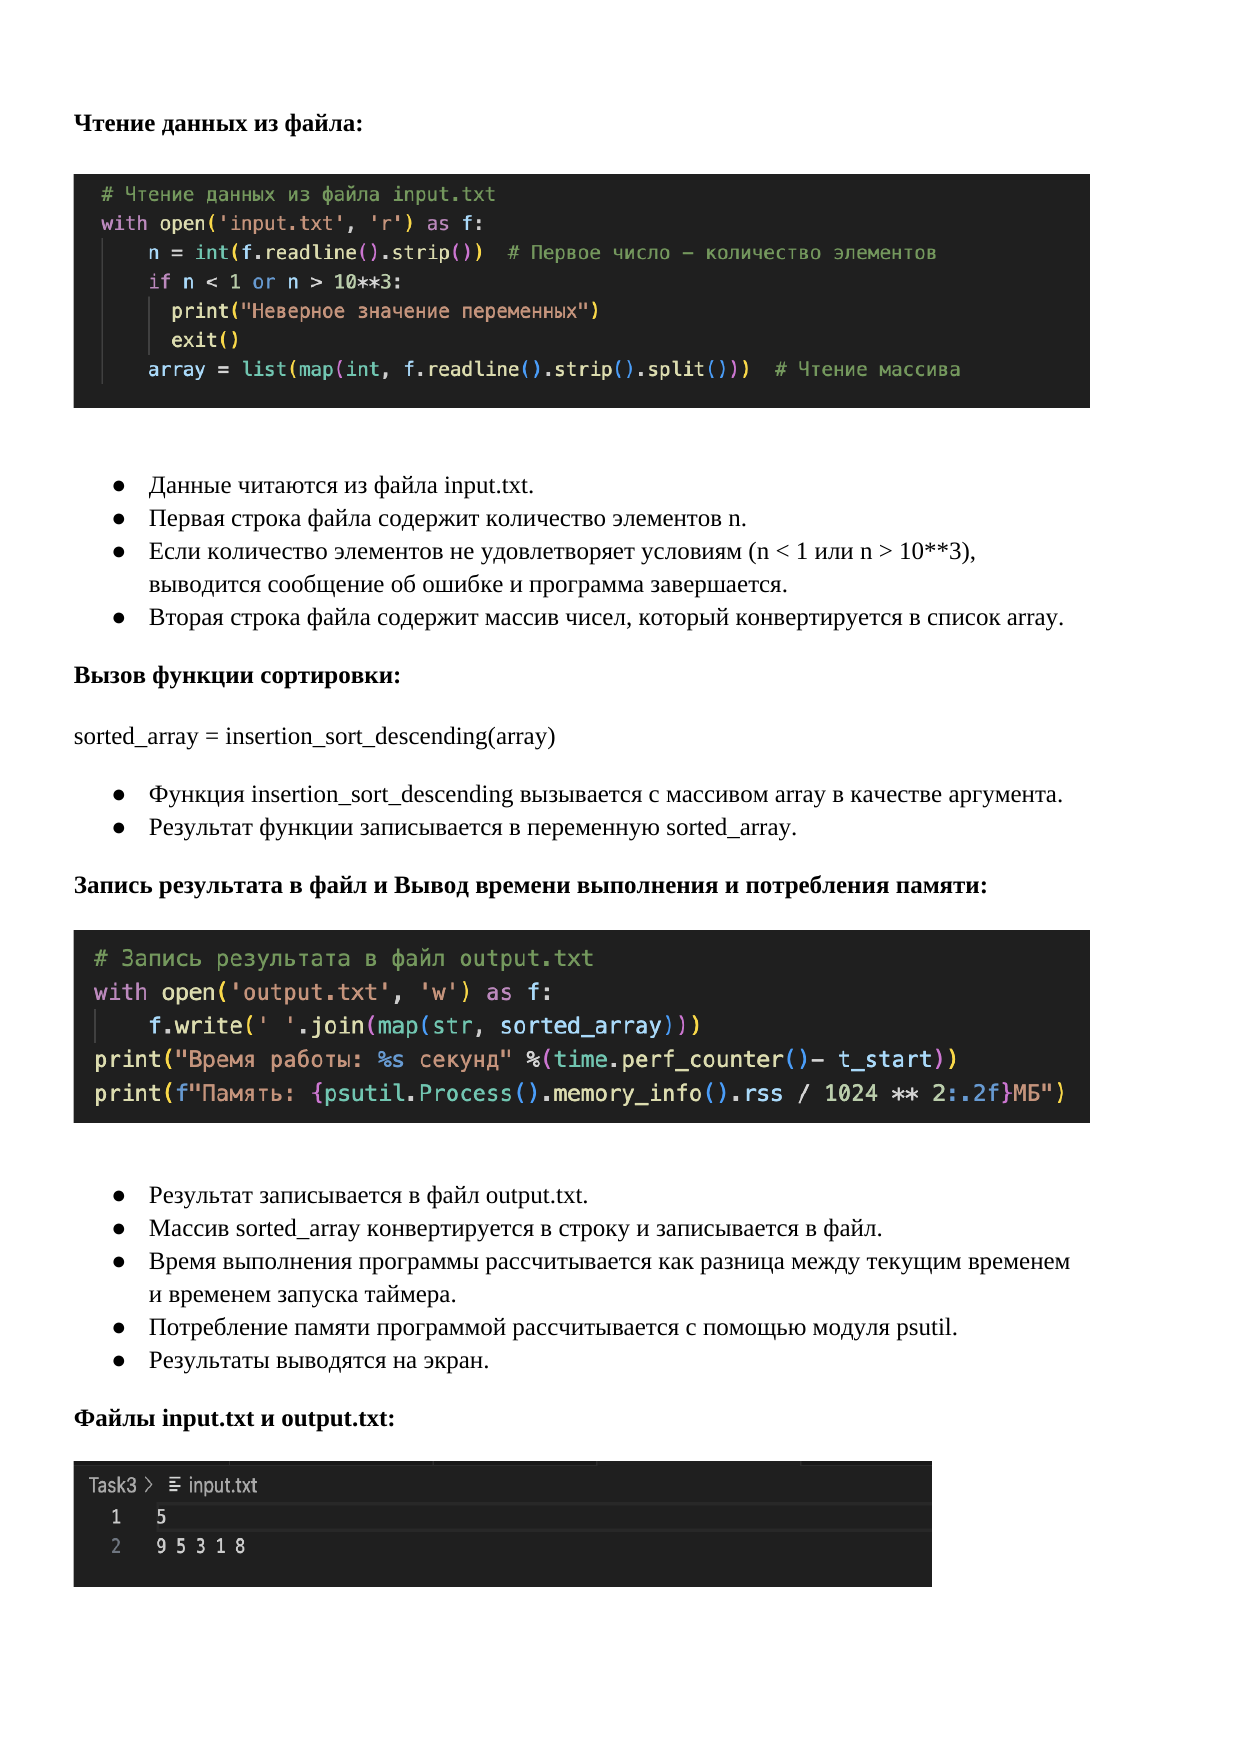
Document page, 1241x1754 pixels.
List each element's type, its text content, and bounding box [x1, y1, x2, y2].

list Результаты выводятся на экран. [111, 1345, 1090, 1374]
picture [73, 930, 1090, 1123]
list Функция insertion_sort_descending вызывается с массивом array в качестве аргумента. [111, 779, 1090, 808]
text Вызов функции сортировки: [74, 661, 1090, 689]
text Запись результата в файл и Вывод времени выполнения и потребления памяти: [74, 870, 1090, 899]
list Вторая строка файла содержит массив чисел, который конвертируется в список array. [111, 602, 1090, 631]
text Чтение данных из файла: [74, 108, 1090, 137]
list Результат функции записывается в переменную sorted_array. [111, 812, 1090, 841]
list Если количество элементов не удовлетворяет условиям (n < 1 или n > 10**3), выводится сообщение об ошибке и программа завершается. [111, 536, 1090, 598]
list Массив sorted_array конвертируется в строку и записывается в файл. [111, 1213, 1090, 1242]
text sorted_array = insertion_sort_descending(array) [74, 721, 1090, 750]
list Потребление памяти программой рассчитывается с помощью модуля psutil. [111, 1312, 1090, 1341]
picture [73, 174, 1090, 408]
list Первая строка файла содержит количество элементов n. [111, 503, 1090, 532]
picture [73, 1461, 932, 1587]
text Файлы input.txt и output.txt: [74, 1403, 1090, 1432]
list Результат записывается в файл output.txt. [111, 1180, 1090, 1209]
list Данные читаются из файла input.txt. [111, 470, 1090, 499]
list Время выполнения программы рассчитывается как разница между текущим временем и временем запуска таймера. [111, 1246, 1090, 1308]
